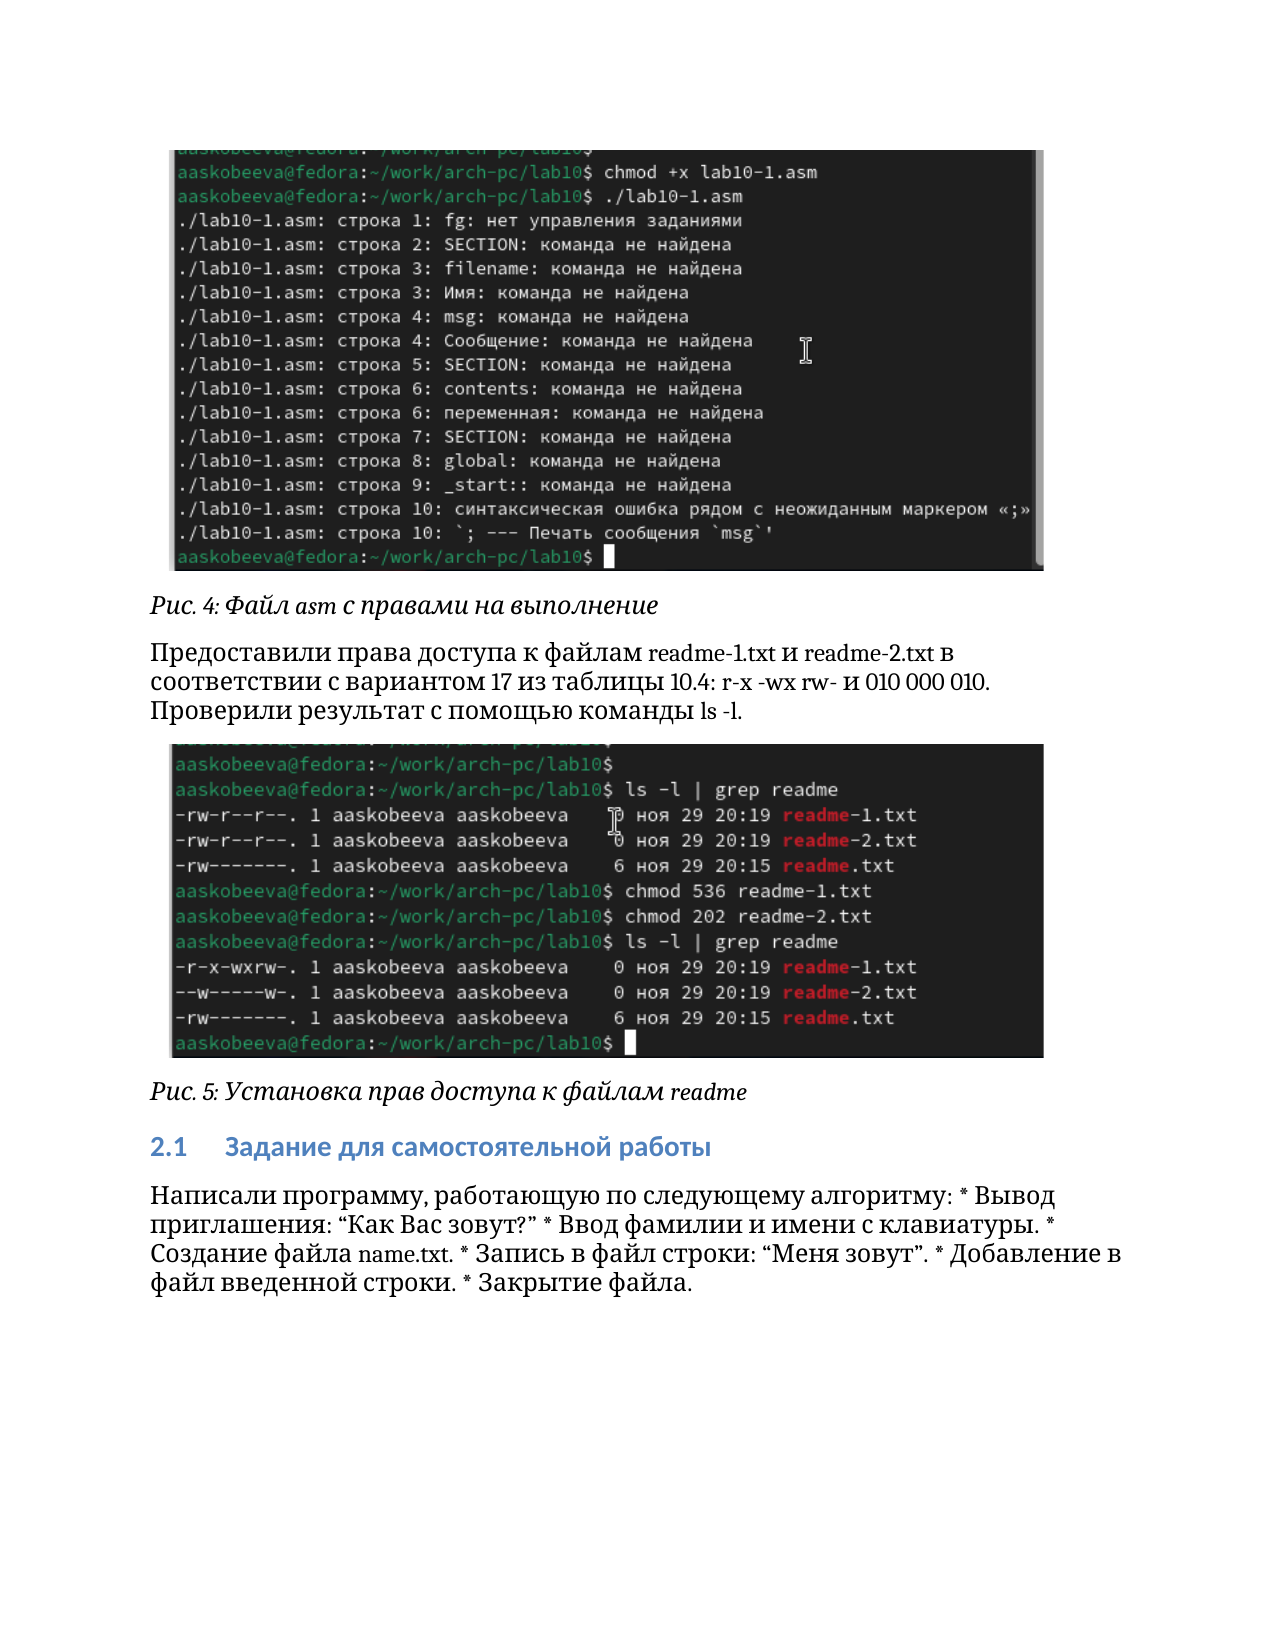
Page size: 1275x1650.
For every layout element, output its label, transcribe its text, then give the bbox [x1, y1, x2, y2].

text Рис. 4: Файл asm с правами на выполнение [150, 592, 1125, 620]
picture [168, 150, 1044, 571]
subtitle 2.1 Задание для самостоятельной работы [150, 1128, 1125, 1163]
picture [168, 744, 1044, 1058]
text Предоставили права доступа к файлам readme-1.txt и readme-2.txt в соответствии с вариантом 17 из таблицы 10.4: r-x -wx rw- и 010 000 010. Проверили результат с помощью команды ls -l. [150, 639, 1125, 725]
text Написали программу, работающую по следующему алгоритму: * Вывод приглашения: “Как Вас зовут?” * Ввод фамилии и имени с клавиатуры. * Создание файла name.txt. * Запись в файл строки: “Меня зовут”. * Добавление в файл введенной строки. * Закрытие файла. [150, 1182, 1125, 1297]
text Рис. 5: Установка прав доступа к файлам readme [150, 1078, 1125, 1107]
